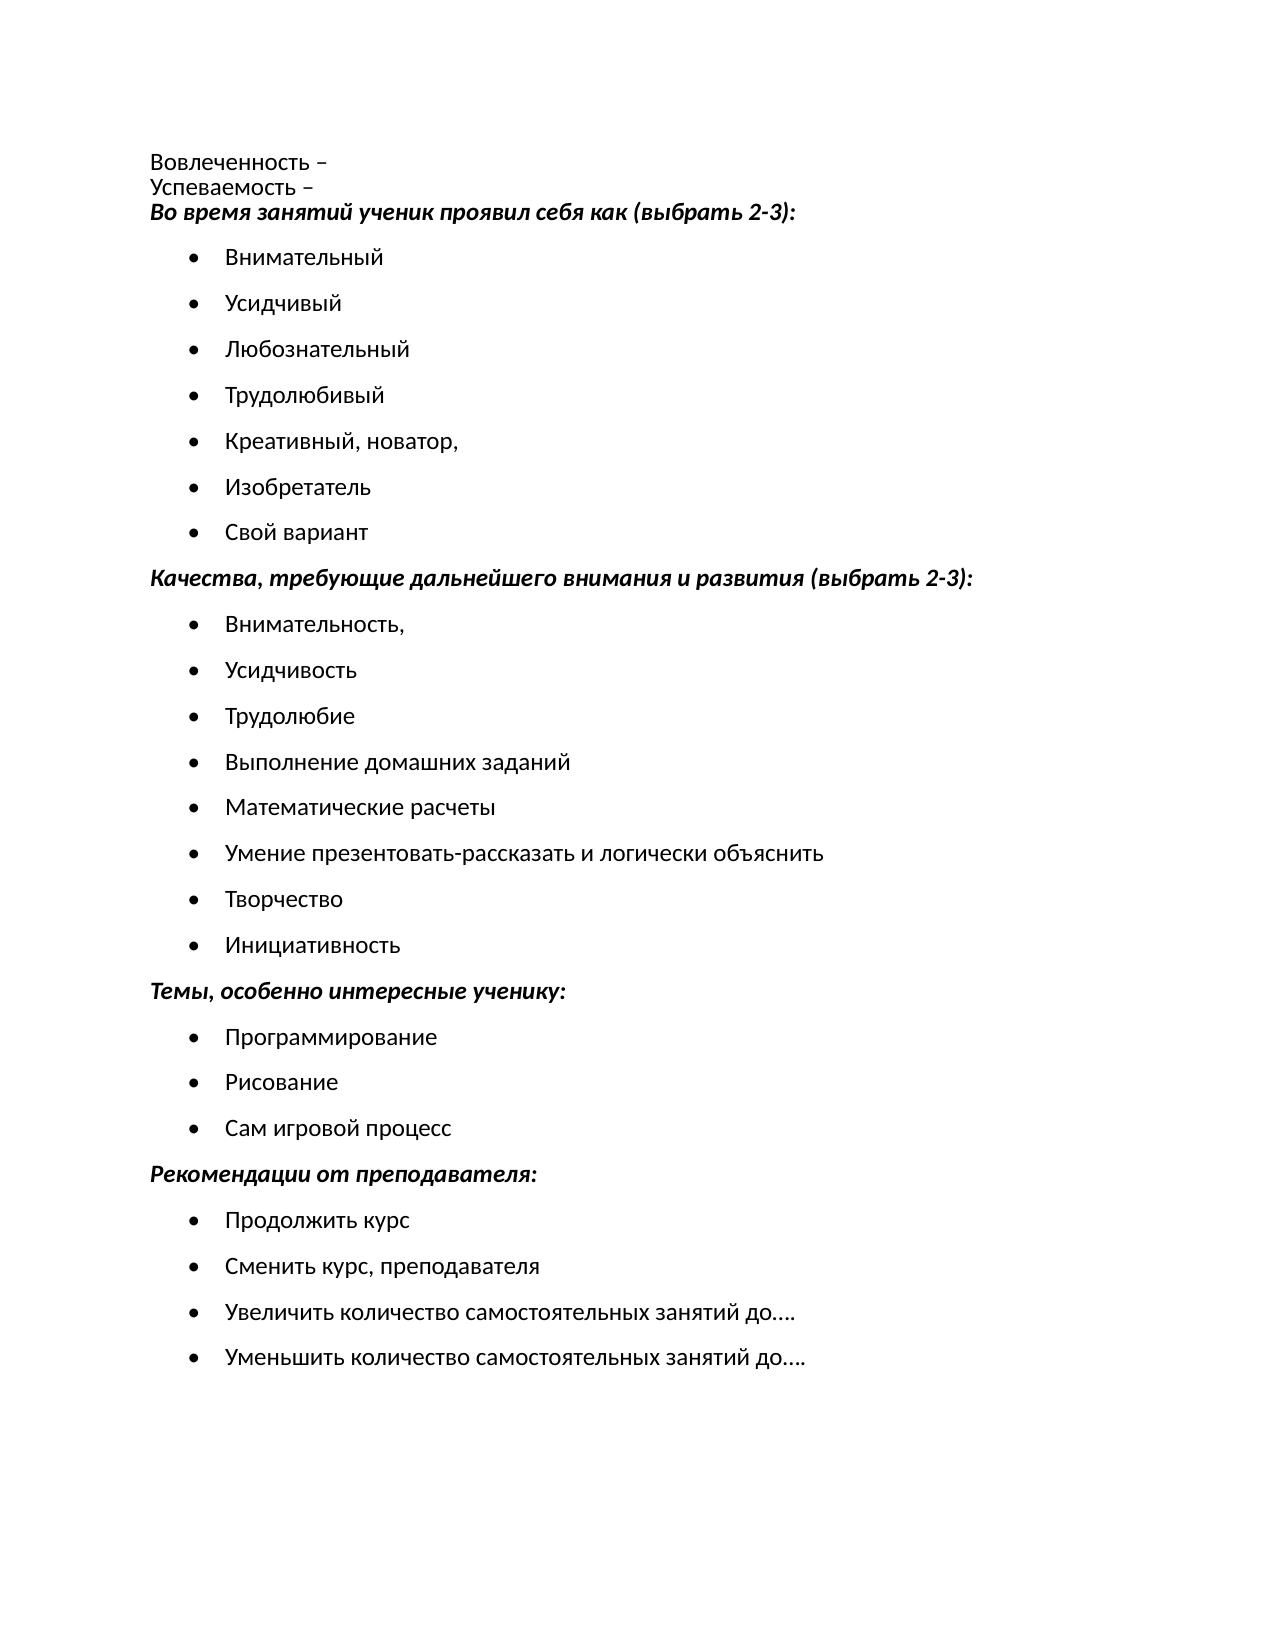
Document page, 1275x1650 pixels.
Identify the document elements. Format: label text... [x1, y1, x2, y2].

list Свой вариант [187, 521, 1125, 546]
list Инициативность [187, 933, 1125, 958]
list Математические расчеты [187, 796, 1125, 821]
list Сменить курс, преподавателя [187, 1254, 1125, 1279]
list Внимательный [187, 246, 1125, 271]
list Креативный, новатор, [187, 429, 1125, 454]
list Творчество [187, 887, 1125, 912]
list Умение презентовать-рассказать и логически объяснить [187, 842, 1125, 867]
list Программирование [187, 1025, 1125, 1050]
list Уменьшить количество самостоятельных занятий до…. [187, 1346, 1125, 1371]
text Вовлеченность – [150, 150, 1125, 175]
list Трудолюбивый [187, 383, 1125, 408]
text Рекомендации от преподавателя: [150, 1162, 1125, 1187]
list Увеличить количество самостоятельных занятий до…. [187, 1300, 1125, 1325]
text Во время занятий ученик проявил себя как (выбрать 2-3): [150, 200, 1125, 225]
list Продолжить курс [187, 1208, 1125, 1233]
text Темы, особенно интересные ученику: [150, 979, 1125, 1004]
list Рисование [187, 1071, 1125, 1096]
list Выполнение домашних заданий [187, 750, 1125, 775]
list Любознательный [187, 337, 1125, 362]
text Успеваемость – [150, 175, 1125, 200]
list Внимательность, [187, 612, 1125, 637]
list Изобретатель [187, 475, 1125, 500]
list Усидчивый [187, 292, 1125, 317]
list Сам игровой процесс [187, 1117, 1125, 1142]
list Усидчивость [187, 658, 1125, 683]
list Трудолюбие [187, 704, 1125, 729]
text Качества, требующие дальнейшего внимания и развития (выбрать 2-3): [150, 567, 1125, 592]
